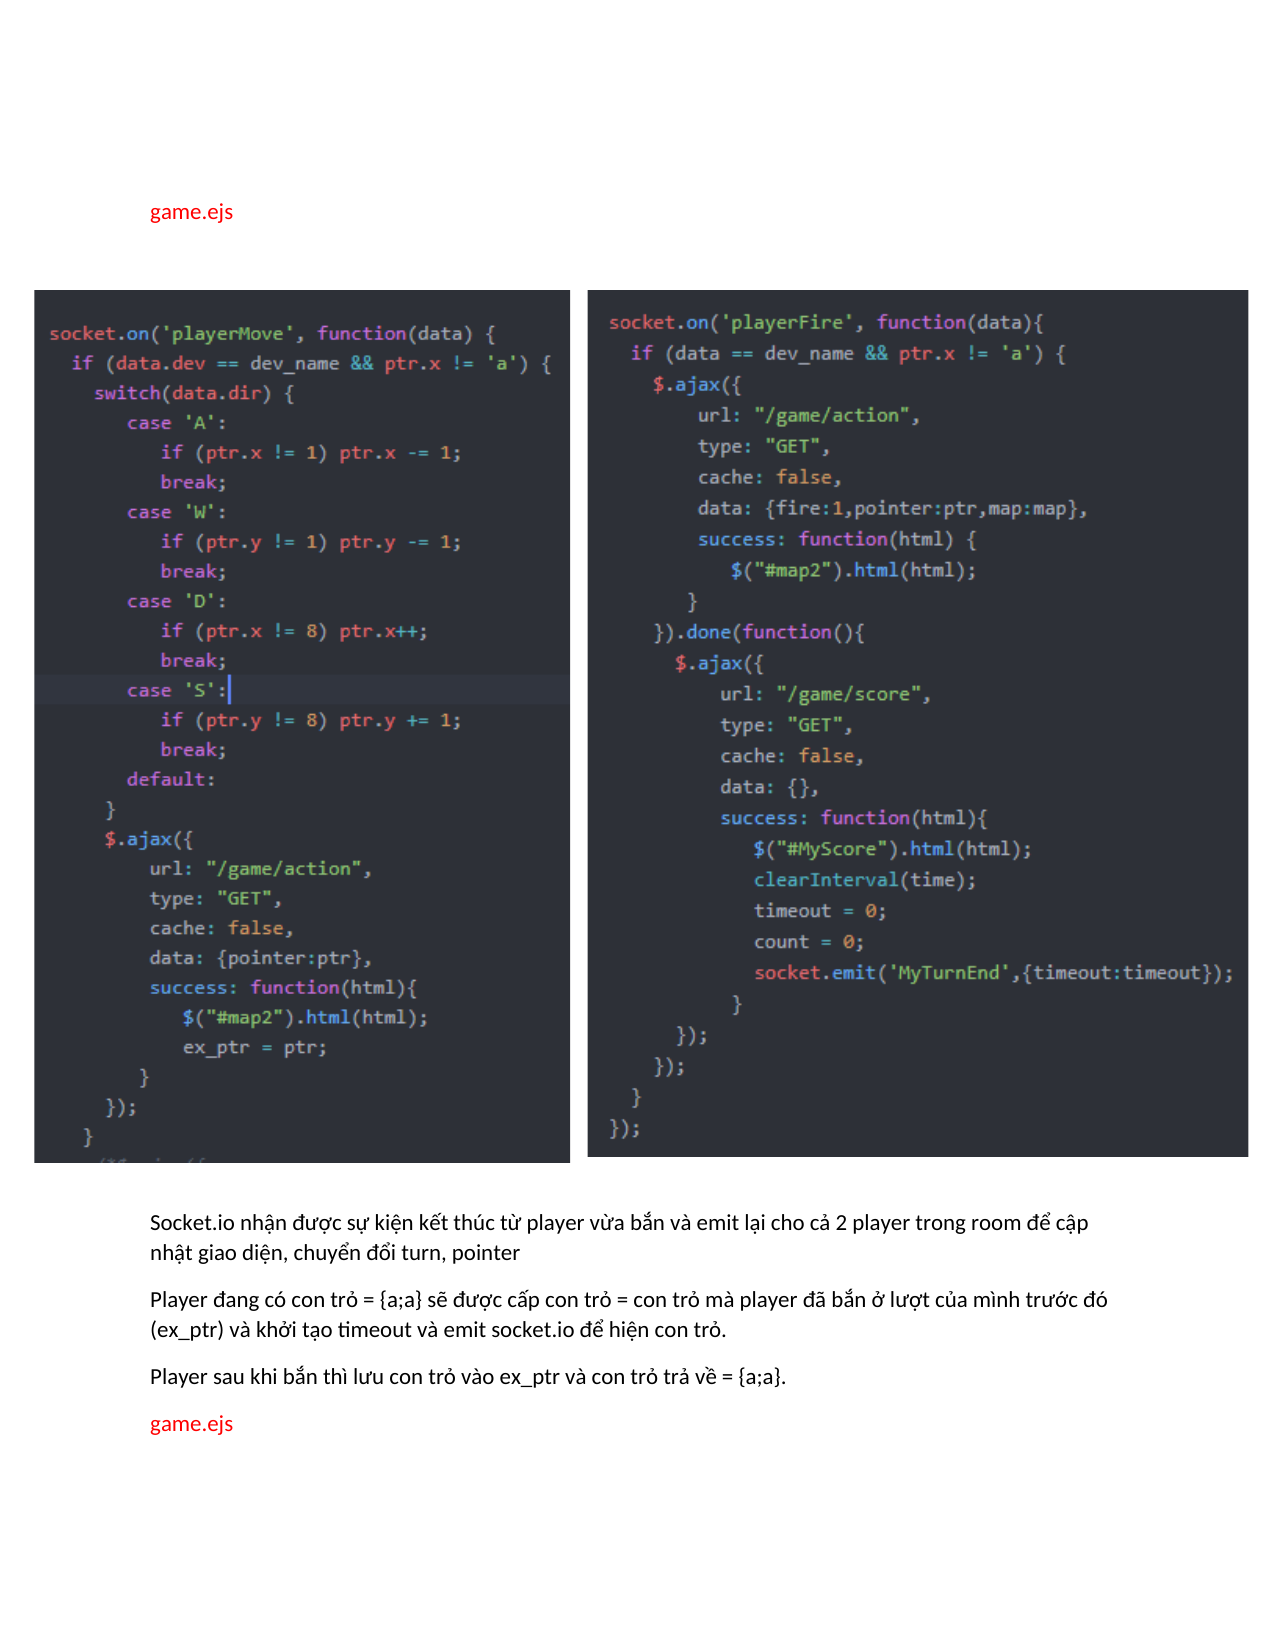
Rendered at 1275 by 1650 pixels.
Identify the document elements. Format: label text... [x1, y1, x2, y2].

picture [34, 290, 571, 1163]
text Socket.io nhận được sự kiện kết thúc từ player vừa bắn và emit lại cho cả 2 player trong room để cập nhật giao diện, chuyển đổi turn, pointer [150, 1208, 1125, 1267]
text Player sau khi bắn thì lưu con trỏ vào ex_ptr và con trỏ trả về = {a;a}. [150, 1362, 1125, 1391]
text game.ejs [150, 197, 1125, 225]
text Player đang có con trỏ = {a;a} sẽ được cấp con trỏ = con trỏ mà player đã bắn ở lượt của mình trước đó (ex_ptr) và khởi tạo timeout và emit socket.io để hiện con trỏ. [150, 1285, 1125, 1344]
picture [587, 290, 1249, 1157]
text game.ejs [150, 1409, 1125, 1437]
